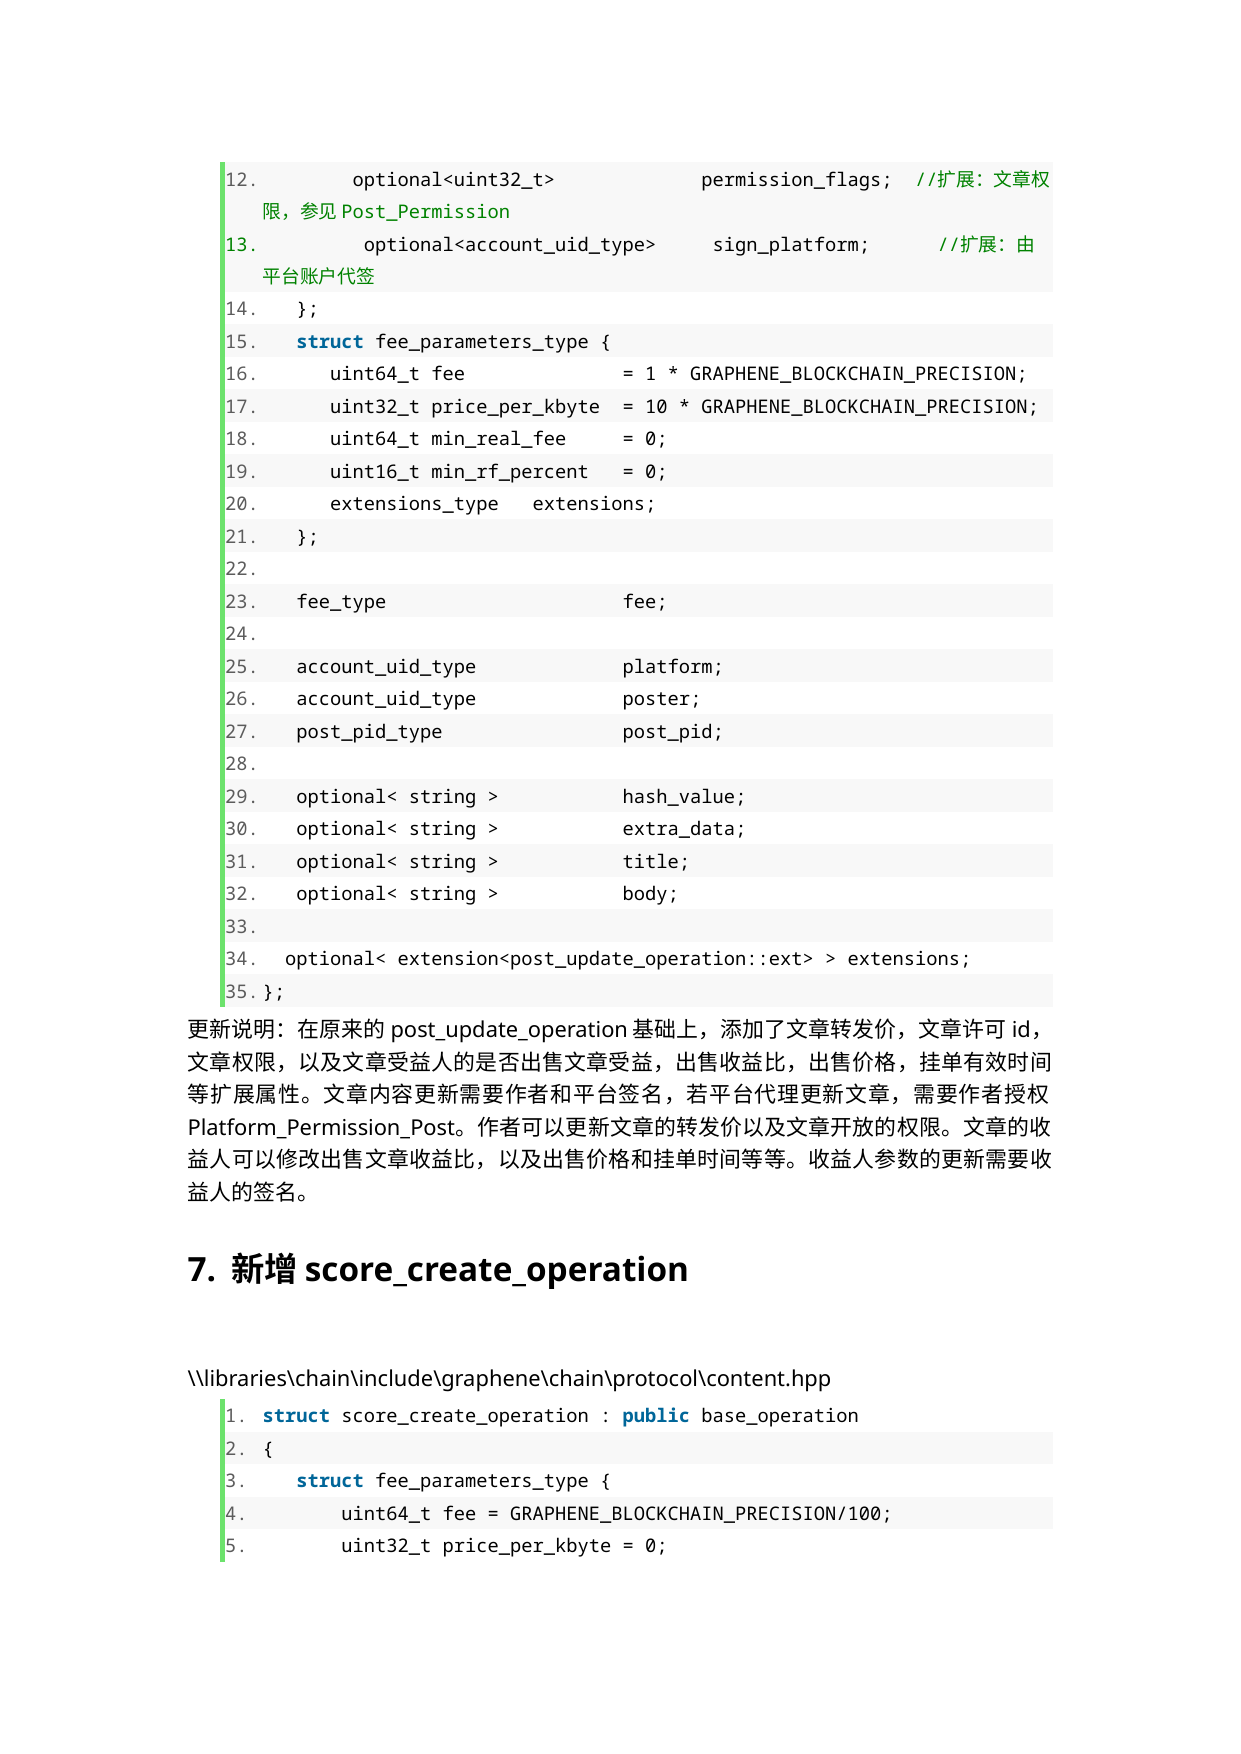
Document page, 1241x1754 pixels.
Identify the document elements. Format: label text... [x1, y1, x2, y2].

list }; [225, 519, 1053, 552]
list extensions_type extensions; [225, 487, 1053, 519]
list struct score_create_operation : public base_operation [225, 1399, 1053, 1432]
list uint64_t fee = GRAPHENE_BLOCKCHAIN_PRECISION/100; [225, 1497, 1053, 1529]
subtitle 7. 新增score_create_operation [187, 1234, 1053, 1299]
list }; [225, 292, 1053, 324]
list account_uid_type poster; [225, 682, 1053, 714]
list optional< string > hash_value; [225, 779, 1053, 812]
list uint64_t fee = 1 * GRAPHENE_BLOCKCHAIN_PRECISION; [225, 357, 1053, 389]
list uint32_t price_per_kbyte = 0; [225, 1529, 1053, 1562]
list struct fee_parameters_type { [225, 1464, 1053, 1497]
list fee_type fee; [225, 584, 1053, 617]
list optional< string > title; [225, 844, 1053, 877]
list optional< string > body; [225, 877, 1053, 909]
list uint32_t price_per_kbyte = 10 * GRAPHENE_BLOCKCHAIN_PRECISION; [225, 389, 1053, 422]
text 更新说明：在原来的post_update_operation基础上，添加了文章转发价，文章许可id，文章权限，以及文章受益人的是否出售文章受益，出售收益比，出售价格，挂单有效时间等扩展属性。文章内容更新需要作者和平台签名，若平台代理更新文章，需要作者授权Platform_Permission_Post。作者可以更新文章的转发价以及文章开放的权限。文章的收益人可以修改出售文章收益比，以及出售价格和挂单时间等等。收益人参数的更新需要收益人的签名。 [187, 1012, 1053, 1207]
list optional<uint32_t> permission_flags; //扩展：文章权限，参见Post_Permission [225, 162, 1053, 227]
list optional<account_uid_type> sign_platform; //扩展：由平台账户代签 [225, 227, 1053, 292]
list account_uid_type platform; [225, 649, 1053, 682]
list uint64_t min_real_fee = 0; [225, 422, 1053, 454]
list optional< string > extra_data; [225, 812, 1053, 844]
list struct fee_parameters_type { [225, 324, 1053, 357]
text \\libraries\chain\include\graphene\chain\protocol\content.hpp [187, 1362, 1053, 1394]
list post_pid_type post_pid; [225, 714, 1053, 747]
list uint16_t min_rf_percent = 0; [225, 454, 1053, 487]
list }; [225, 974, 1053, 1007]
list { [225, 1432, 1053, 1464]
list optional< extension<post_update_operation::ext> > extensions; [225, 942, 1053, 974]
